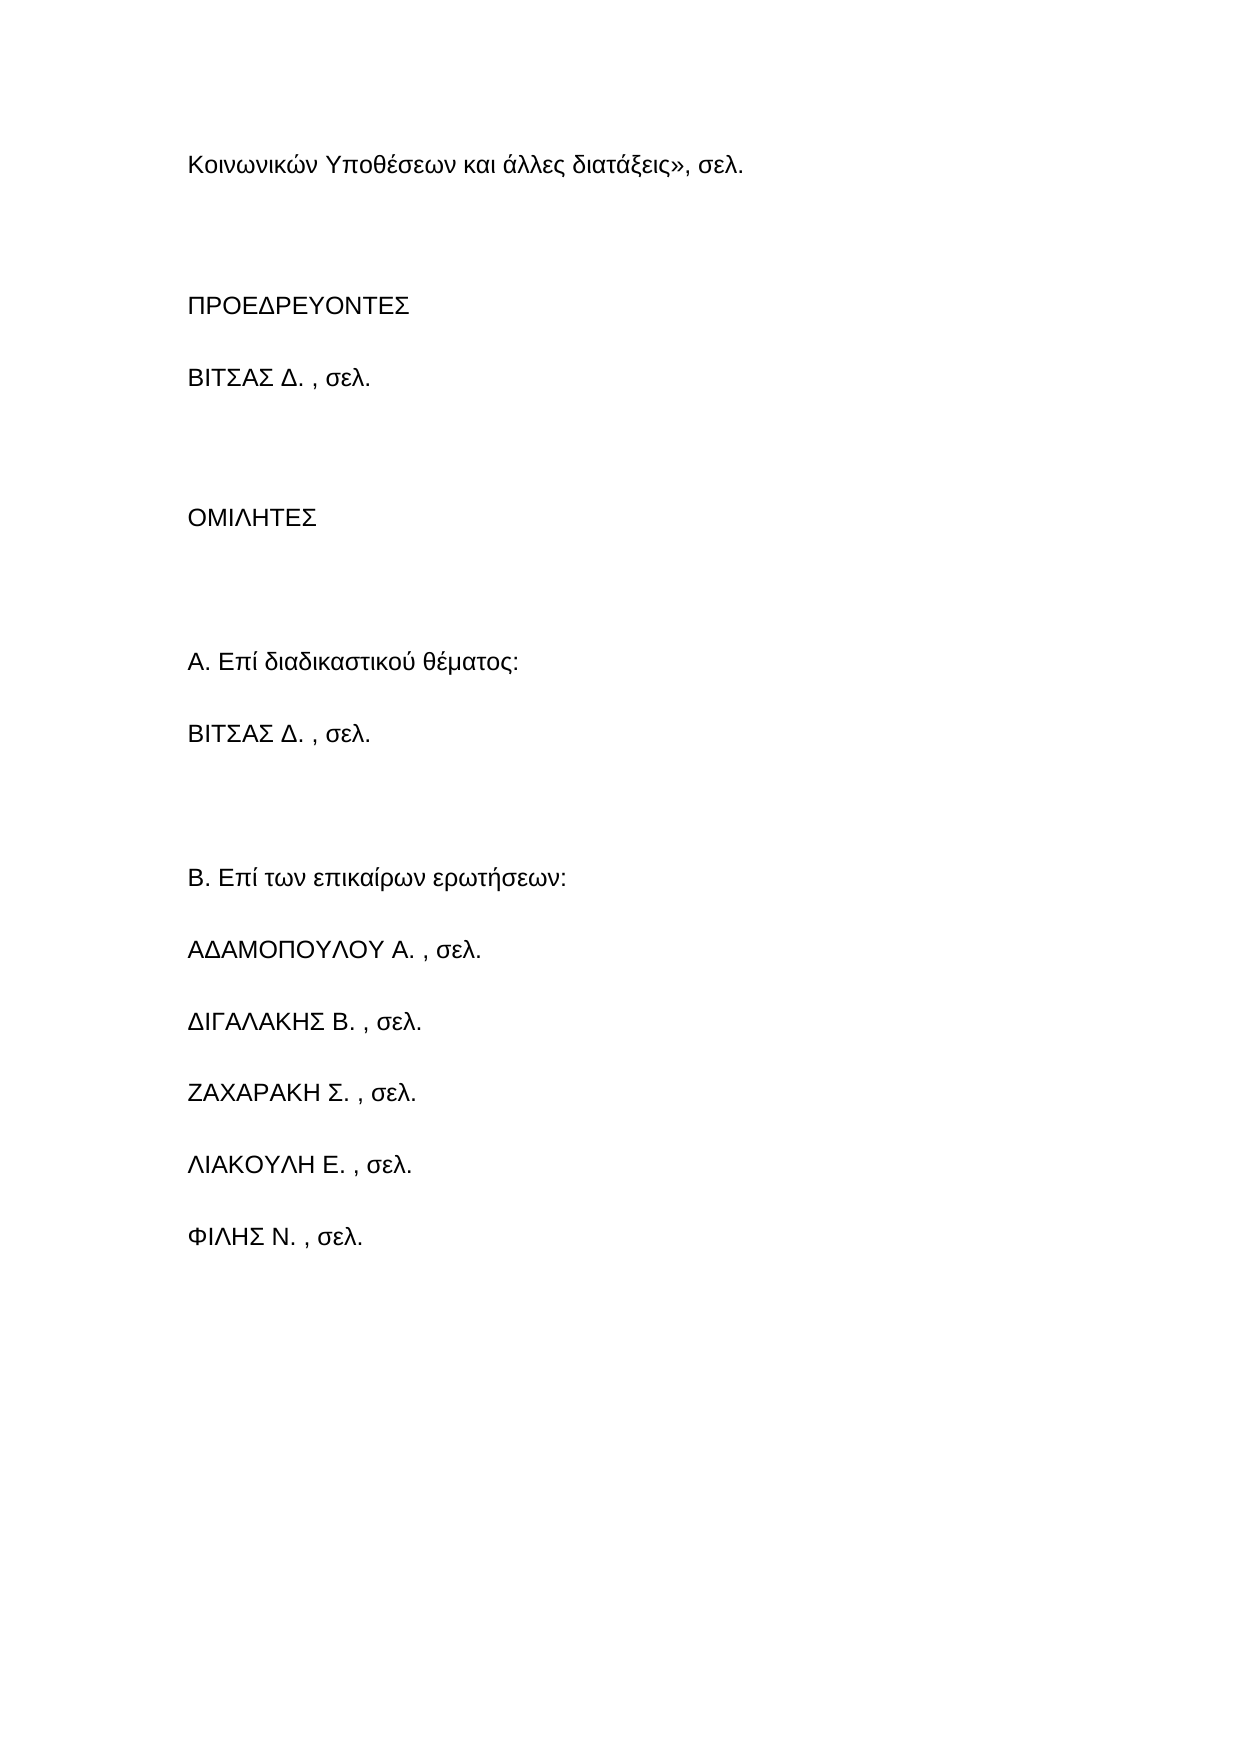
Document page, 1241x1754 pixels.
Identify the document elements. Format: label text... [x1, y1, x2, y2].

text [187, 150, 1053, 249]
text Α. Επί διαδικαστικού θέματος: ΒΙΤΣΑΣ Δ. , σελ. Β. Επί των επικαίρων ερωτήσεων: ΑΔΑΜΟΠΟΥΛΟΥ Α. , σελ. ΔΙΓΑΛΑΚΗΣ Β. , σελ. ΖΑΧΑΡΑΚΗ Σ. , σελ. ΛΙΑΚΟΥΛΗ Ε. , σελ. ΦΙΛΗΣ Ν. , σελ. [187, 575, 1053, 1321]
text ΠΡΟΕΔΡΕΥΟΝΤΕΣ [187, 291, 1053, 319]
text ΟΜΙΛΗΤΕΣ [187, 503, 1053, 532]
text ΒΙΤΣΑΣ Δ. , σελ. [187, 363, 1053, 461]
